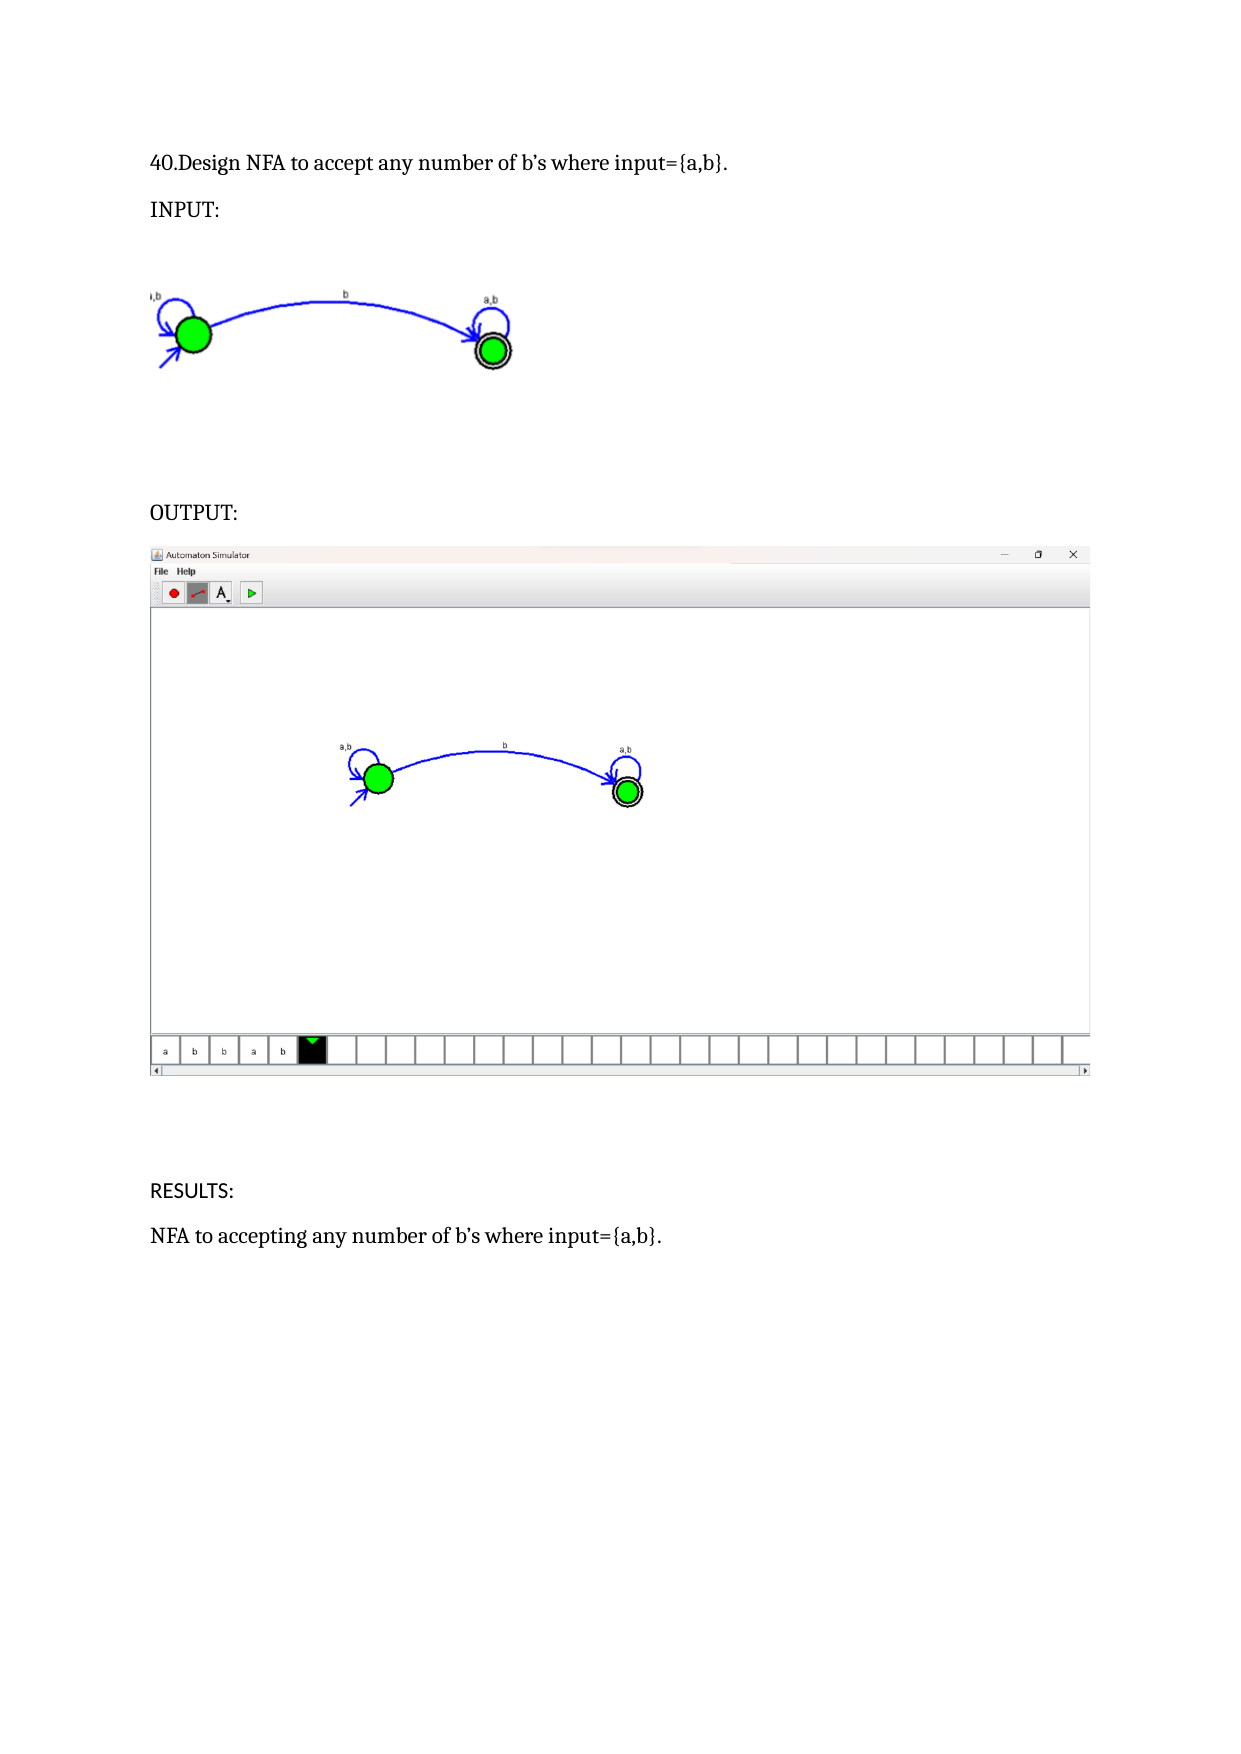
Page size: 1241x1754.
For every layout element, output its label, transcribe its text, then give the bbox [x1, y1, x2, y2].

text INPUT: [150, 197, 1090, 223]
picture [150, 546, 1091, 1076]
text NFA to accepting any number of b’s where input={a,b}. [150, 1223, 1090, 1250]
text 40.Design NFA to accept any number of b’s where input={a,b}. [150, 150, 1090, 176]
picture [150, 243, 555, 433]
text OUTPUT: [150, 500, 1090, 526]
text RESULTS: [150, 1176, 1090, 1204]
